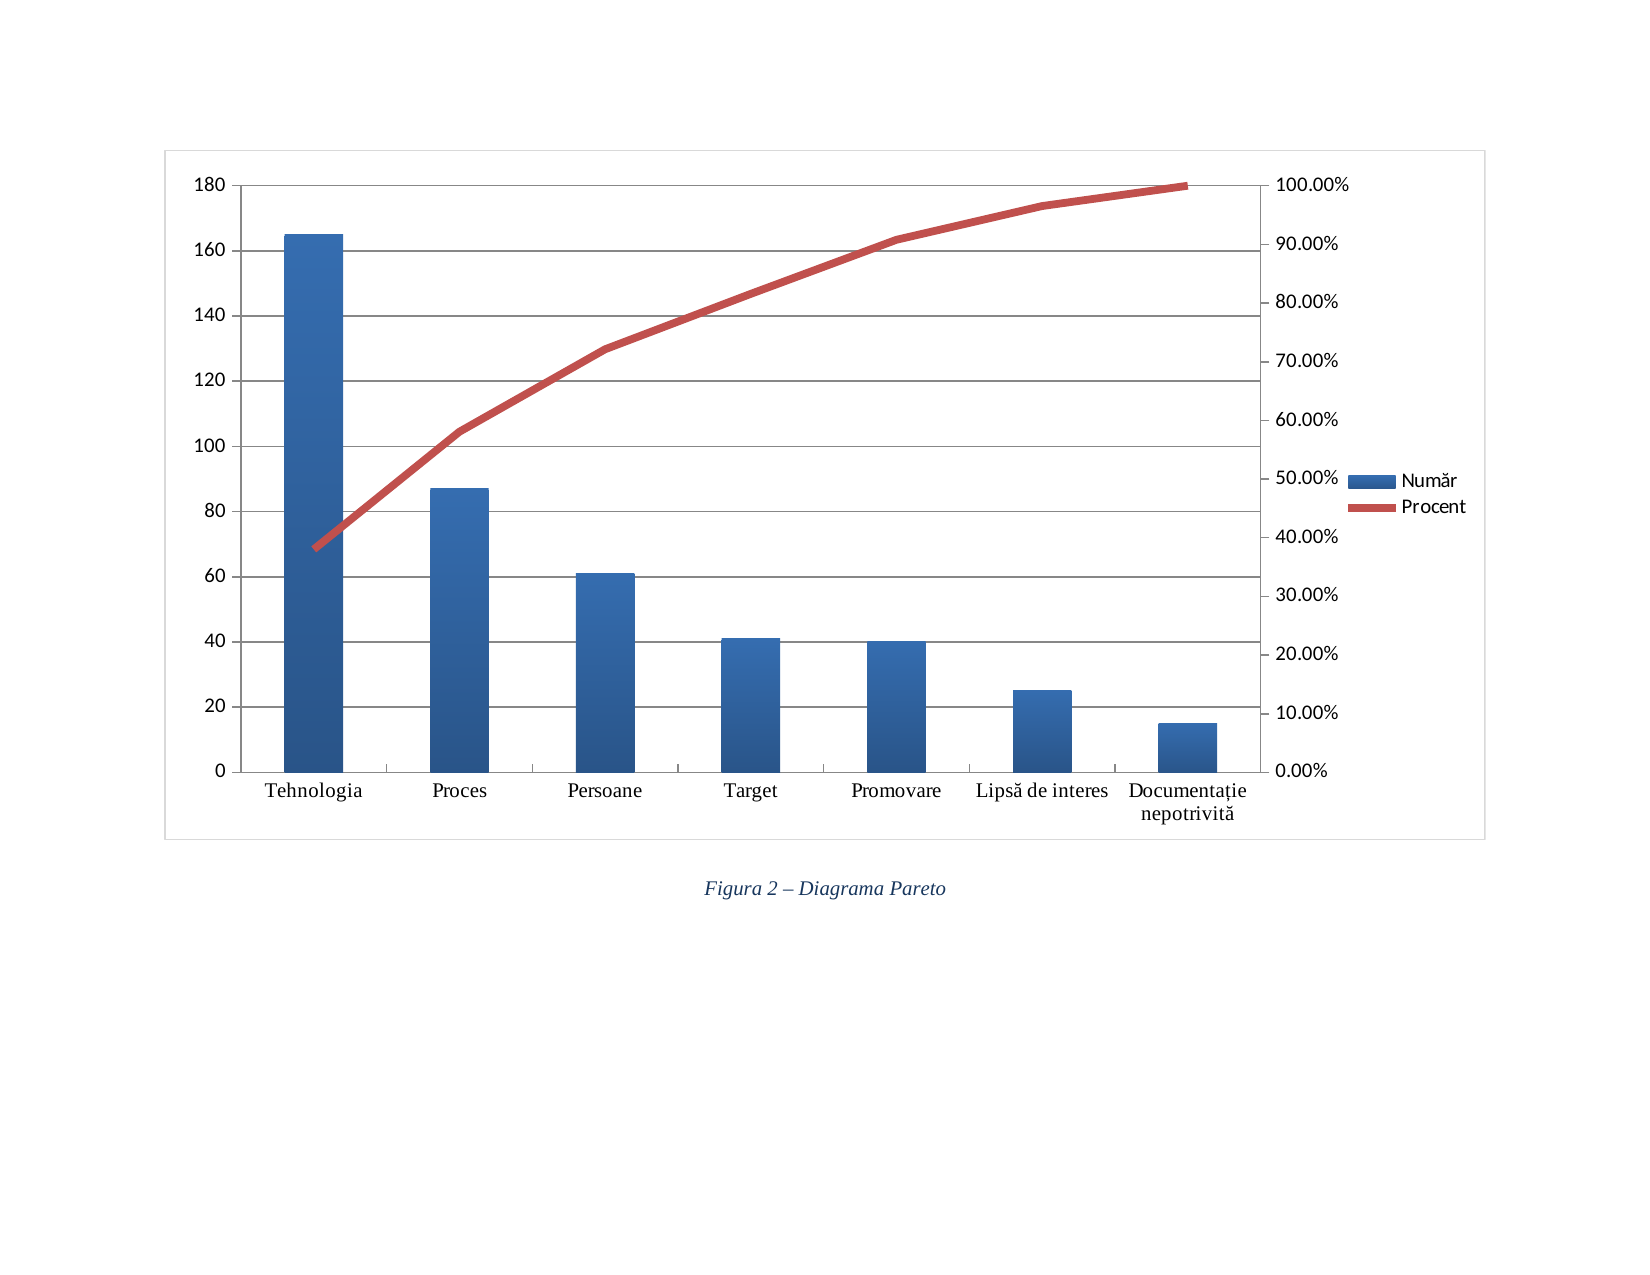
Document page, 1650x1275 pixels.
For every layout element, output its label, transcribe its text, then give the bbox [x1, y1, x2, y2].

text Figura 2 – Diagrama Pareto [150, 876, 1500, 900]
